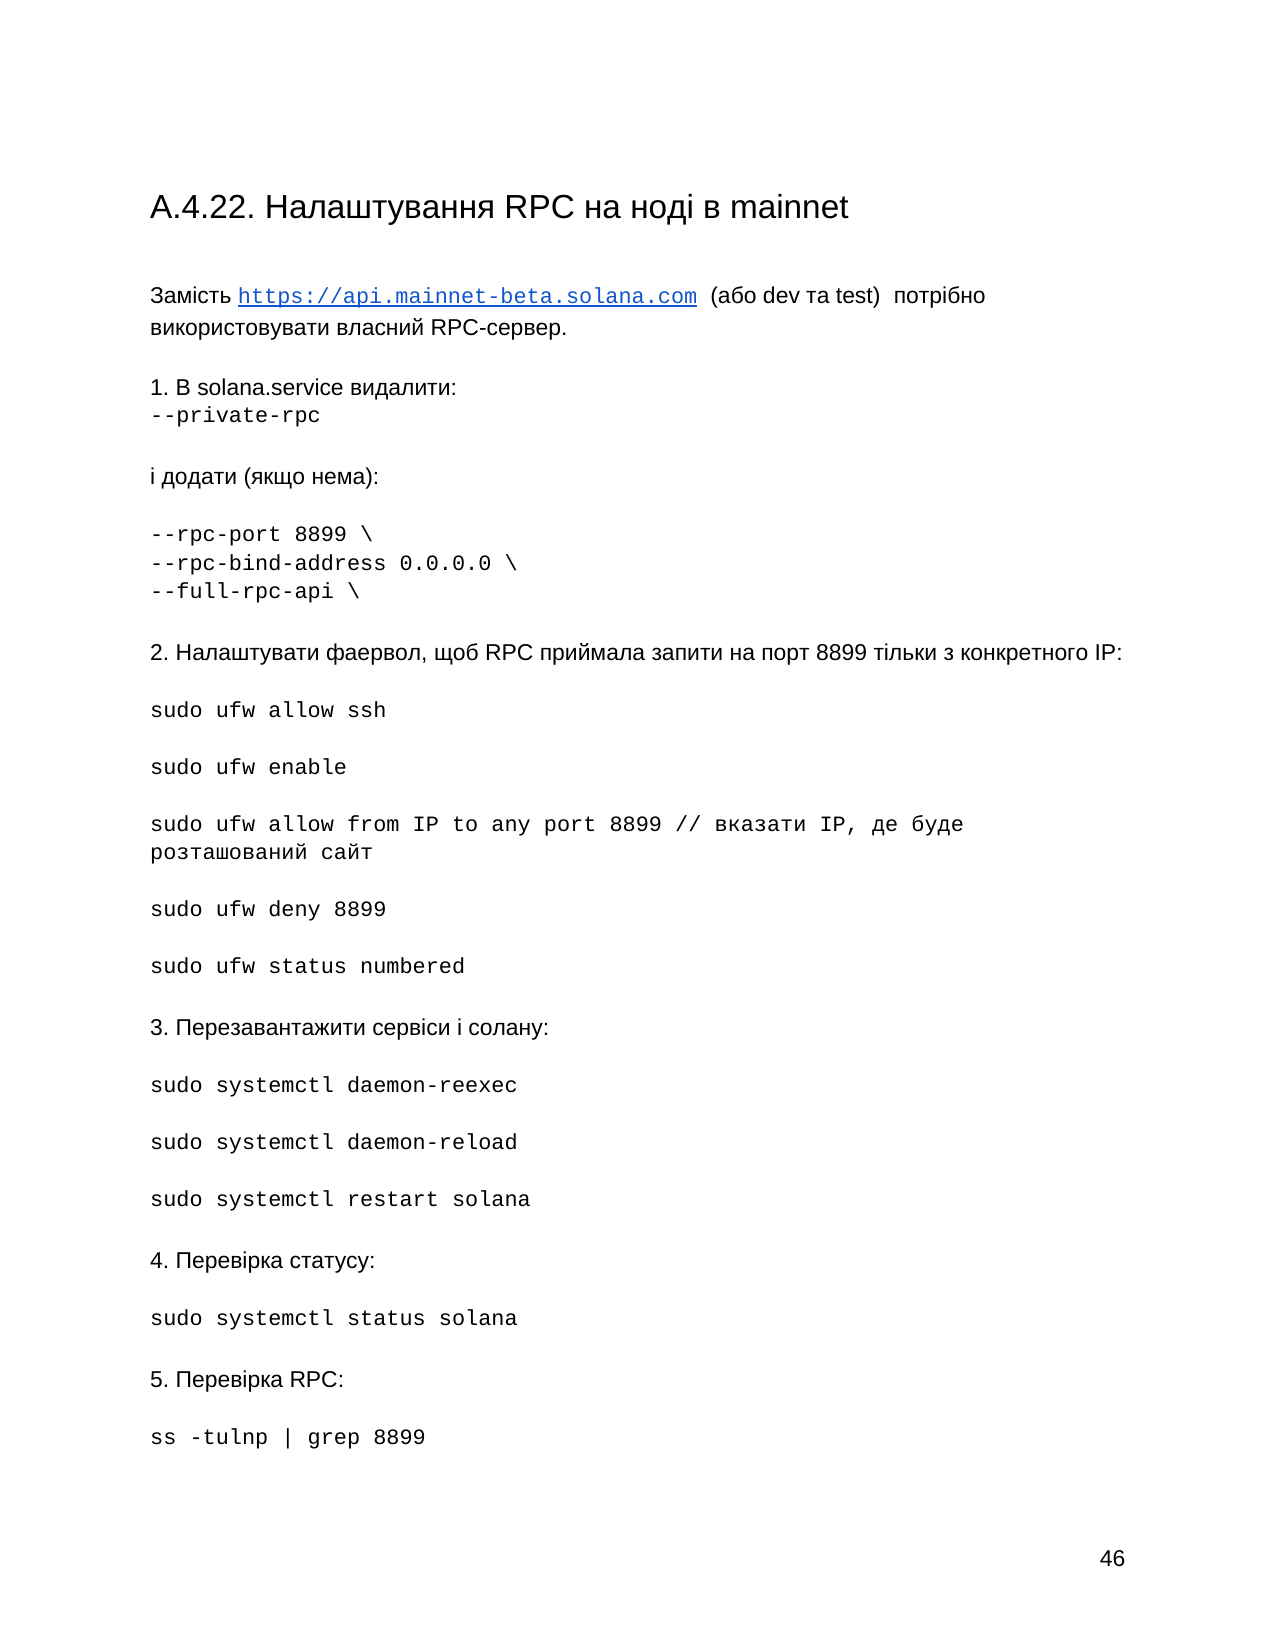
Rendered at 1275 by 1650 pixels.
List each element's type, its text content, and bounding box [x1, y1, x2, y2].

text ss -tulnp | grep 8899 [150, 1426, 1125, 1451]
text 4. Перевірка статусу: [150, 1247, 1125, 1273]
text --rpc-bind-address 0.0.0.0 \ [150, 552, 1125, 576]
text 2. Налаштувати фаервол, щоб RPC приймала запити на порт 8899 тільки з конкретного IP: [150, 639, 1125, 665]
text --full-rpc-api \ [150, 580, 1125, 605]
text sudo systemctl daemon-reload [150, 1131, 1125, 1156]
text sudo systemctl status solana [150, 1307, 1125, 1332]
text 5. Перевірка RPC: [150, 1366, 1125, 1392]
text --private-rpc [150, 404, 1125, 429]
text sudo systemctl daemon-reexec [150, 1074, 1125, 1099]
text sudo ufw allow ssh [150, 699, 1125, 724]
text sudo ufw status numbered [150, 955, 1125, 980]
text 3. Перезавантажити сервіси і солану: [150, 1014, 1125, 1040]
text і додати (якщо нема): [150, 463, 1125, 489]
text sudo ufw deny 8899 [150, 898, 1125, 923]
text sudo ufw enable [150, 756, 1125, 781]
subtitle А.4.22. Налаштування RPC на ноді в mainnet [150, 187, 1125, 226]
text 1. В solana.service видалити: [150, 374, 1125, 400]
text --rpc-port 8899 \ [150, 523, 1125, 548]
text sudo ufw allow from IP to any port 8899 // вказати IP, де буде розташований сайт [150, 813, 1125, 866]
text Замість https://api.mainnet-beta.solana.com (або dev та test) потрібно використовувати власний RPC-сервер. [150, 282, 1125, 340]
text sudo systemctl restart solana [150, 1188, 1125, 1213]
